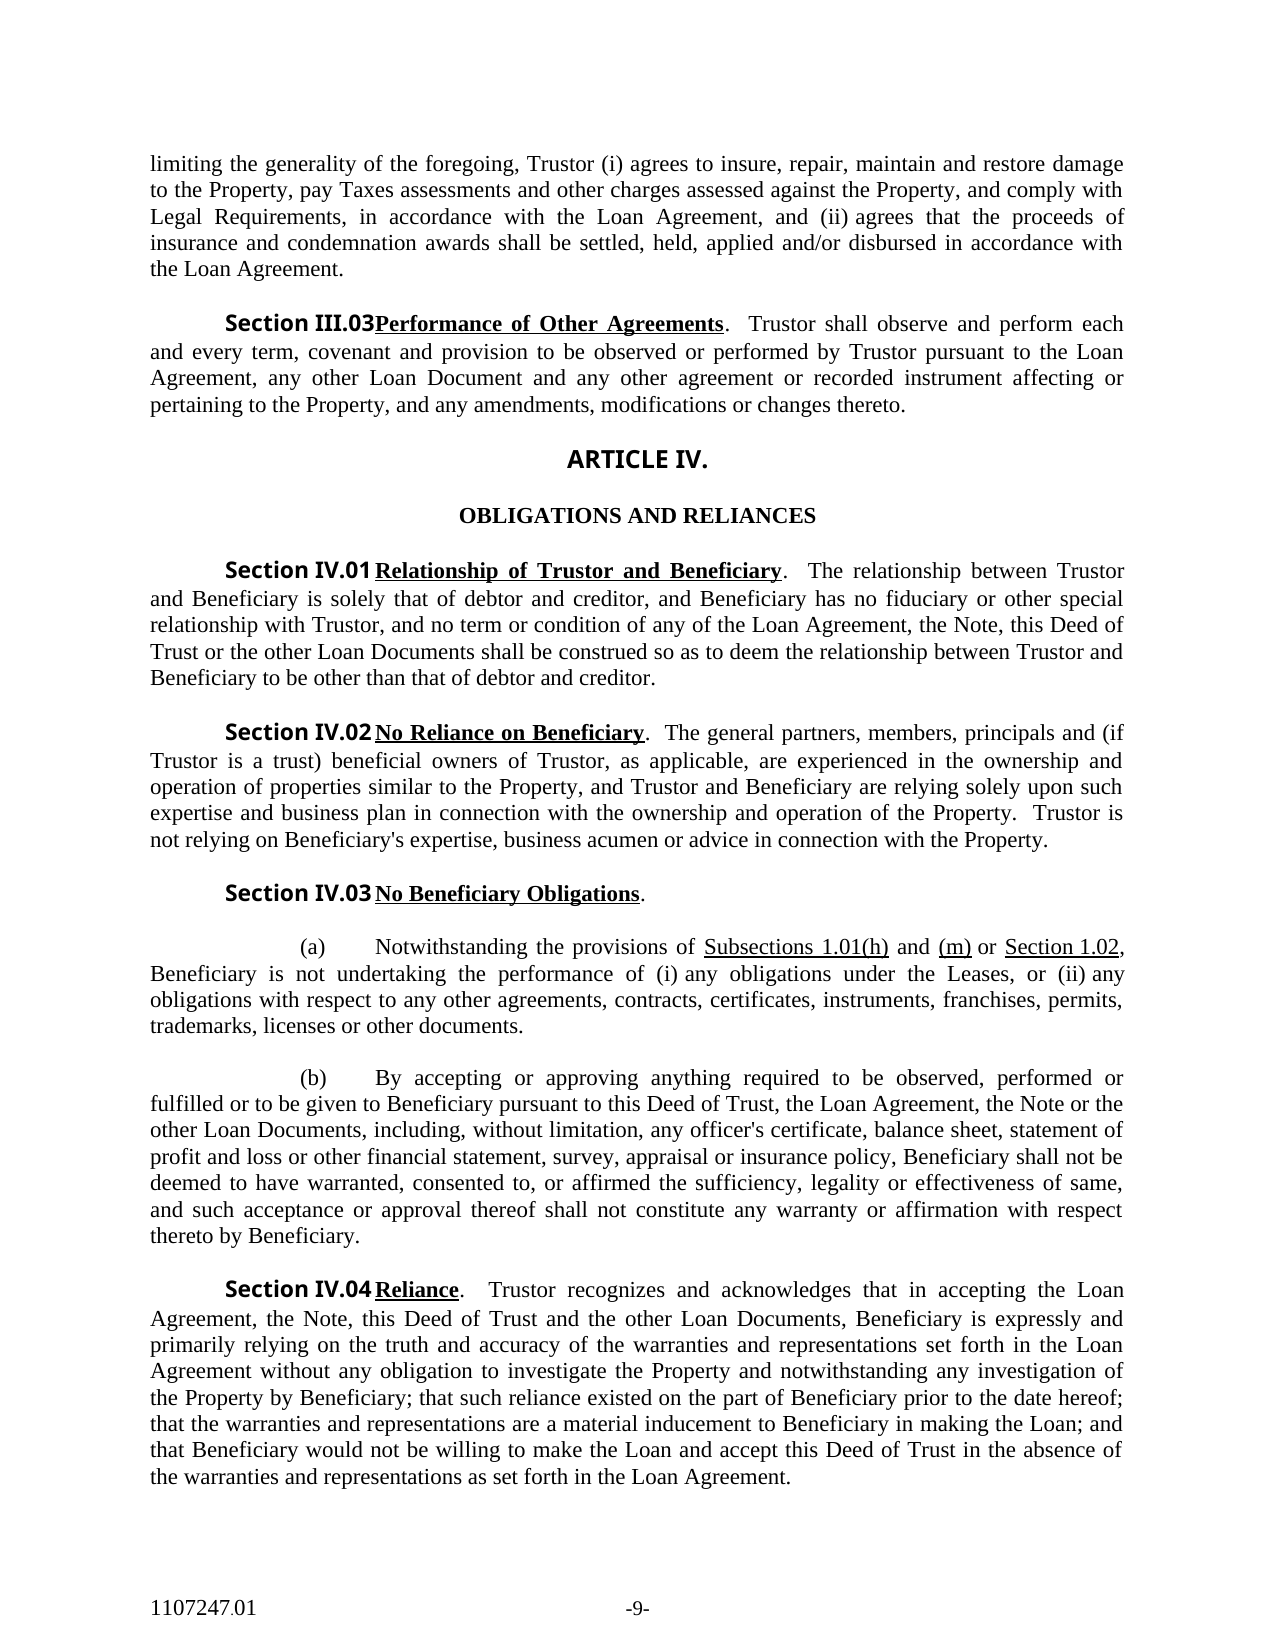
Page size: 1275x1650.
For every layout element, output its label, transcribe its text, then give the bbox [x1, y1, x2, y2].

subtitle OBLIGATIONS AND RELIANCES [150, 442, 1125, 529]
subtitle Performance of Other Agreements. Trustor shall observe and perform each and every term, covenant and provision to be observed or performed by Trustor pursuant to the Loan Agreement, any other Loan Document and any other agreement or recorded instrument affecting or pertaining to the Property, and any amendments, modifications or changes thereto. [150, 307, 1125, 417]
subtitle By accepting or approving anything required to be observed, performed or fulfilled or to be given to Beneficiary pursuant to this Deed of Trust, the Loan Agreement, the Note or the other Loan Documents, including, without limitation, any officer's certificate, balance sheet, statement of profit and loss or other financial statement, survey, appraisal or insurance policy, Beneficiary shall not be deemed to have warranted, consented to, or affirmed the sufficiency, legality or effectiveness of same, and such acceptance or approval thereof shall not constitute any warranty or affirmation with respect thereto by Beneficiary. [150, 1064, 1125, 1248]
subtitle Notwithstanding the provisions of Subsections 1.01(h) and (m) or Section 1.02, Beneficiary is not undertaking the performance of (i) any obligations under the Leases, or (ii) any obligations with respect to any other agreements, contracts, certificates, instruments, franchises, permits, trademarks, licenses or other documents. [150, 933, 1125, 1039]
subtitle No Reliance on Beneficiary. The general partners, members, principals and (if Trustor is a trust) beneficial owners of Trustor, as applicable, are experienced in the ownership and operation of properties similar to the Property, and Trustor and Beneficiary are relying solely upon such expertise and business plan in connection with the ownership and operation of the Property. Trustor is not relying on Beneficiary's expertise, business acumen or advice in connection with the Property. [150, 716, 1125, 852]
subtitle Reliance. Trustor recognizes and acknowledges that in accepting the Loan Agreement, the Note, this Deed of Trust and the other Loan Documents, Beneficiary is expressly and primarily relying on the truth and accuracy of the warranties and representations set forth in the Loan Agreement without any obligation to investigate the Property and notwithstanding any investigation of the Property by Beneficiary; that such reliance existed on the part of Beneficiary prior to the date hereof; that the warranties and representations are a material inducement to Beneficiary in making the Loan; and that Beneficiary would not be willing to make the Loan and accept this Deed of Trust in the absence of the warranties and representations as set forth in the Loan Agreement. [150, 1273, 1125, 1489]
subtitle No Beneficiary Obligations. [150, 877, 1125, 908]
subtitle Relationship of Trustor and Beneficiary. The relationship between Trustor and Beneficiary is solely that of debtor and creditor, and Beneficiary has no fiduciary or other special relationship with Trustor, and no term or condition of any of the Loan Agreement, the Note, this Deed of Trust or the other Loan Documents shall be construed so as to deem the relationship between Trustor and Beneficiary to be other than that of debtor and creditor. [150, 554, 1125, 691]
